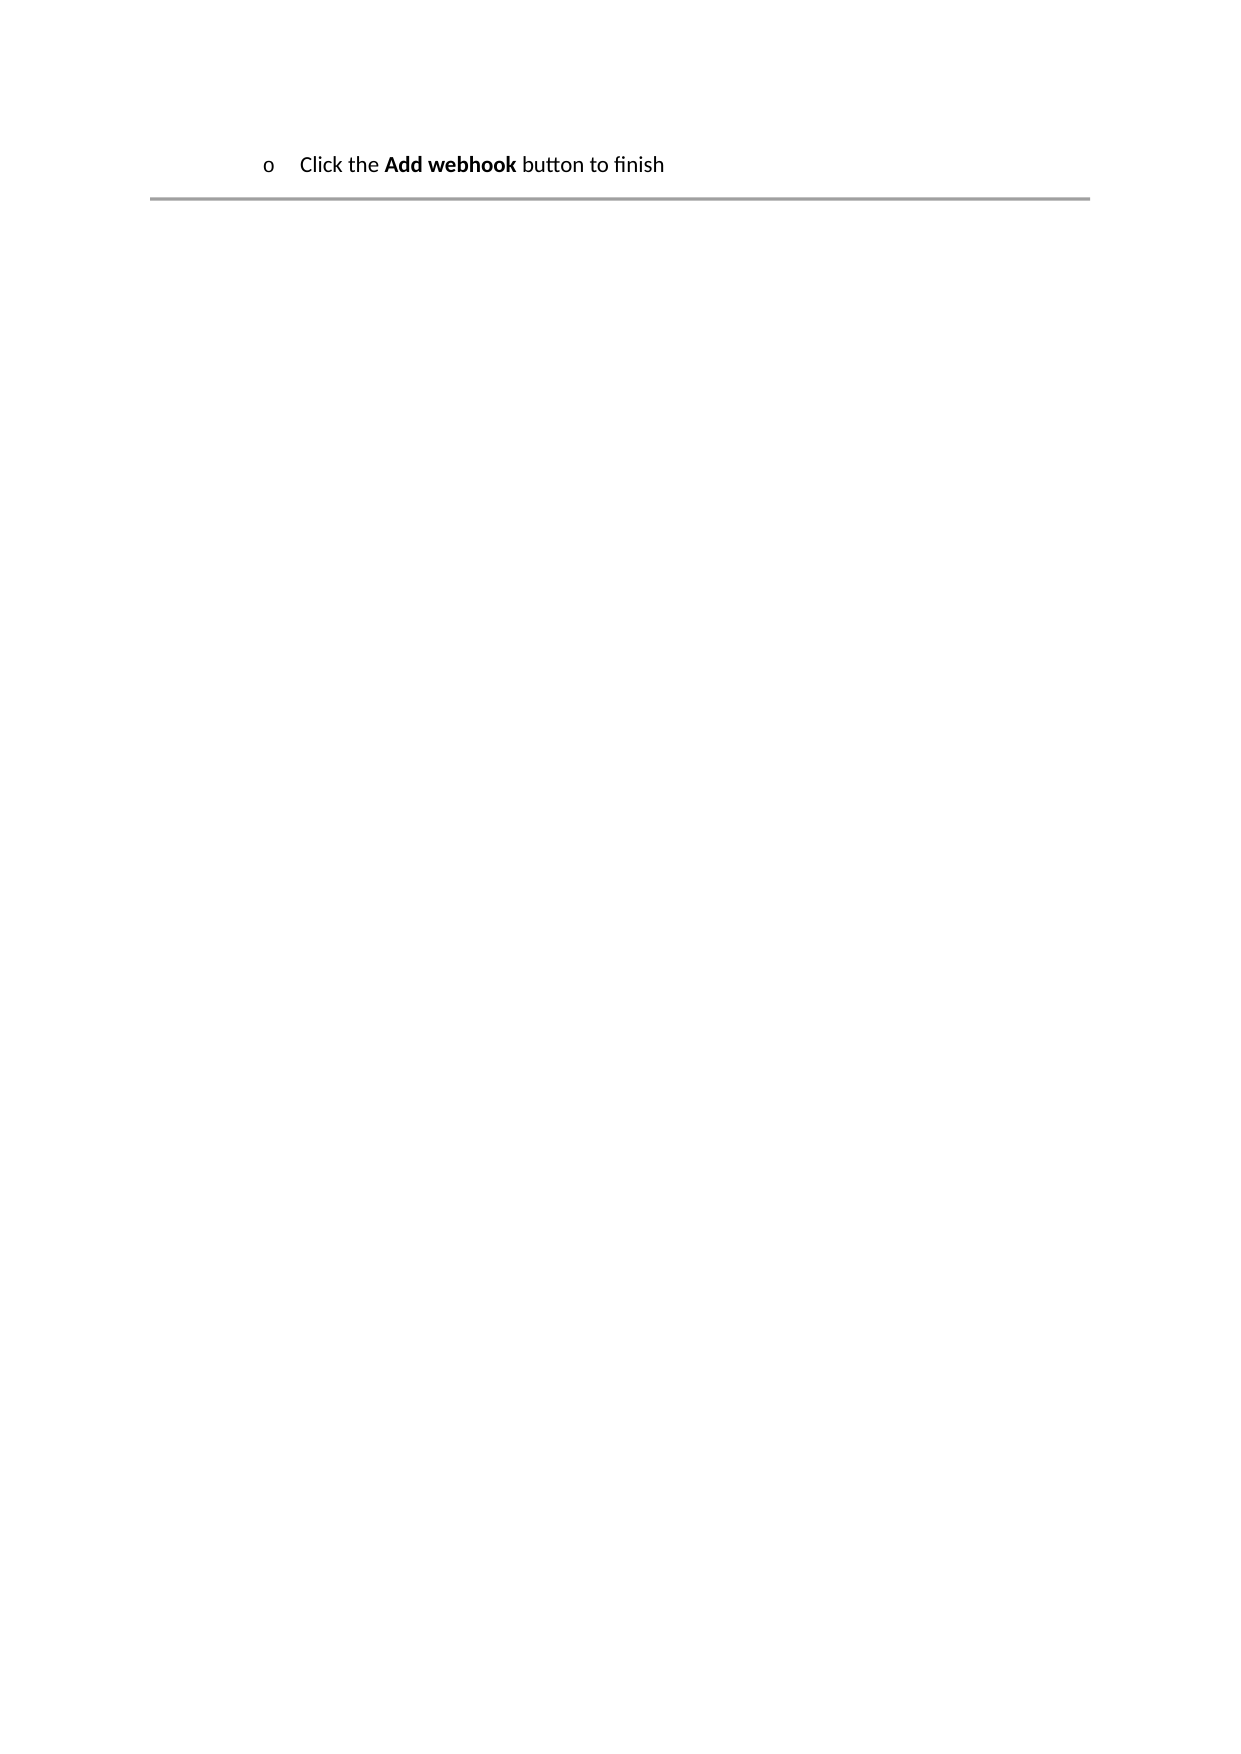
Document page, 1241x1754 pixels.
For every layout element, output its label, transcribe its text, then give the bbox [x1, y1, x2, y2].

list Click the Add webhook button to finish [262, 150, 1090, 178]
